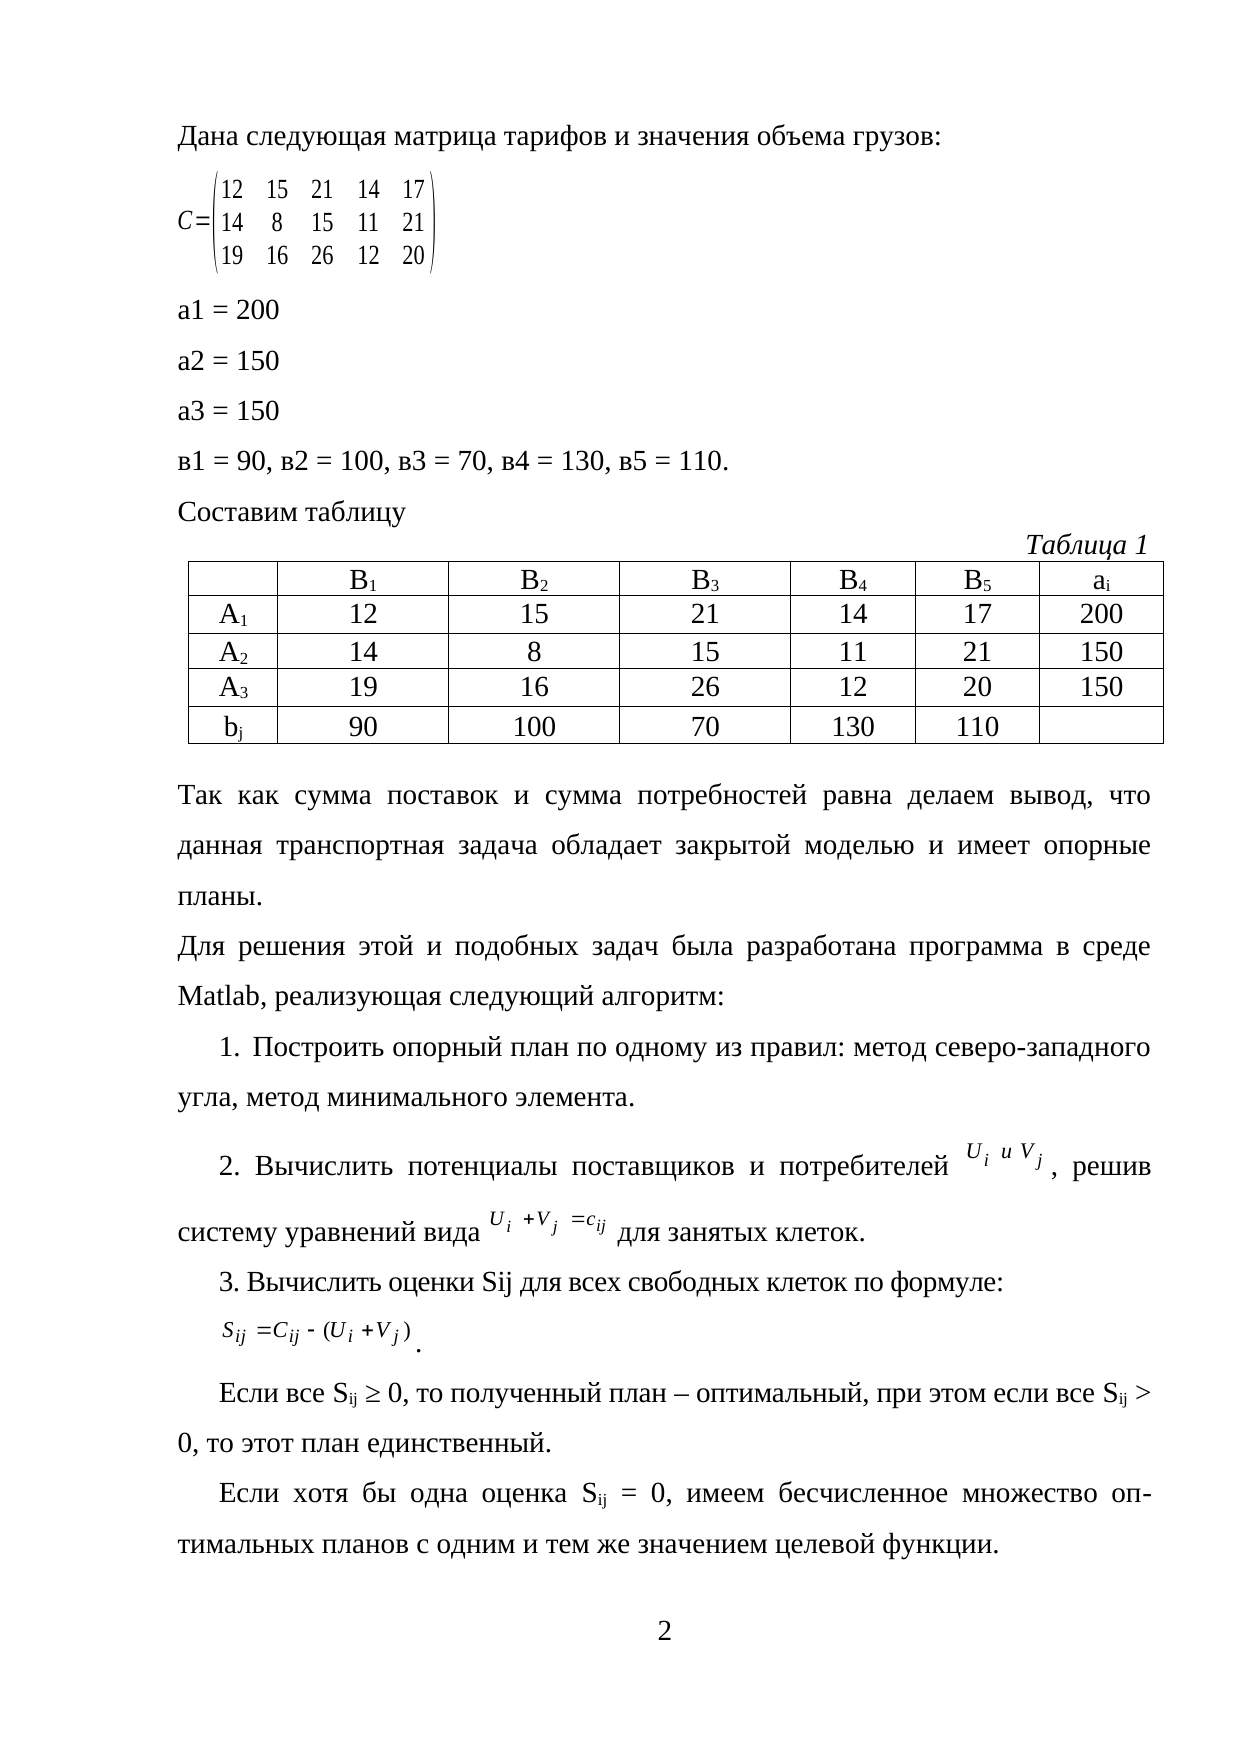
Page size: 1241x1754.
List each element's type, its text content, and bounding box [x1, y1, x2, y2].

table_cell 12 [278, 596, 448, 633]
table_header В1 [278, 562, 448, 595]
table_cell 11 [791, 634, 915, 668]
table_cell 26 [620, 669, 790, 706]
text Если хотя бы одна оценка Sij = 0, имеем бесчисленное множество оптимальных планов с одним и тем же значением целевой функции. [177, 1476, 1152, 1559]
table_cell 20 [916, 669, 1039, 706]
text 3. Вычислить оценки Sij для всех свободных клеток по формуле: [177, 1264, 1152, 1298]
table_cell 19 [278, 669, 448, 706]
table_cell 200 [1040, 596, 1163, 633]
table_cell А3 [189, 669, 277, 706]
text Составим таблицу [177, 494, 1152, 527]
text а1 = 200 [177, 292, 1152, 326]
text а2 = 150 [177, 343, 1152, 376]
table_cell 17 [916, 596, 1039, 633]
table_header В2 [449, 562, 619, 595]
table_cell А1 [189, 596, 277, 633]
table_header [189, 562, 277, 595]
text Для решения этой и подобных задач была разработана программа в среде Matlab, реализующая следующий алгоритм: [177, 928, 1152, 1012]
table_cell 14 [278, 634, 448, 668]
table_cell 150 [1040, 669, 1163, 706]
table_cell 100 [449, 707, 619, 743]
table_cell 12 [791, 669, 915, 706]
text а3 = 150 [177, 393, 1152, 427]
text Если все Sij ≥ 0, то полученный план – оптимальный, при этом если все Sij > 0, то этот план единственный. [177, 1375, 1152, 1459]
table_cell 15 [449, 596, 619, 633]
table_cell 21 [916, 634, 1039, 668]
text Таблица 1 [177, 527, 1152, 561]
table_cell 16 [449, 669, 619, 706]
table_cell А2 [189, 634, 277, 668]
table_cell 130 [791, 707, 915, 743]
table_cell 14 [791, 596, 915, 633]
table_header В5 [916, 562, 1039, 595]
table_header В3 [620, 562, 790, 595]
text в1 = 90, в2 = 100, в3 = 70, в4 = 130, в5 = 110. [177, 443, 1152, 477]
table_cell 15 [620, 634, 790, 668]
table_cell 110 [916, 707, 1039, 743]
table_cell 90 [278, 707, 448, 743]
table_header ai [1040, 562, 1163, 595]
table_cell 70 [620, 707, 790, 743]
text Дана следующая матрица тарифов и значения объема грузов: [177, 118, 1152, 152]
text Так как сумма поставок и сумма потребностей равна делаем вывод, что данная транспортная задача обладает закрытой моделью и имеет опорные планы. [177, 777, 1152, 911]
table_cell [1040, 707, 1163, 743]
table_cell 150 [1040, 634, 1163, 668]
text 2. Вычислить потенциалы поставщиков и потребителей , решив систему уравнений вида для занятых клеток. [177, 1129, 1152, 1247]
table_cell 21 [620, 596, 790, 633]
list Построить опорный план по одному из правил: метод северо-западного угла, метод минимального элемента. [177, 1029, 1152, 1113]
table_header В4 [791, 562, 915, 595]
table_cell bj [189, 707, 277, 743]
table_cell 8 [449, 634, 619, 668]
text . [177, 1314, 1152, 1358]
